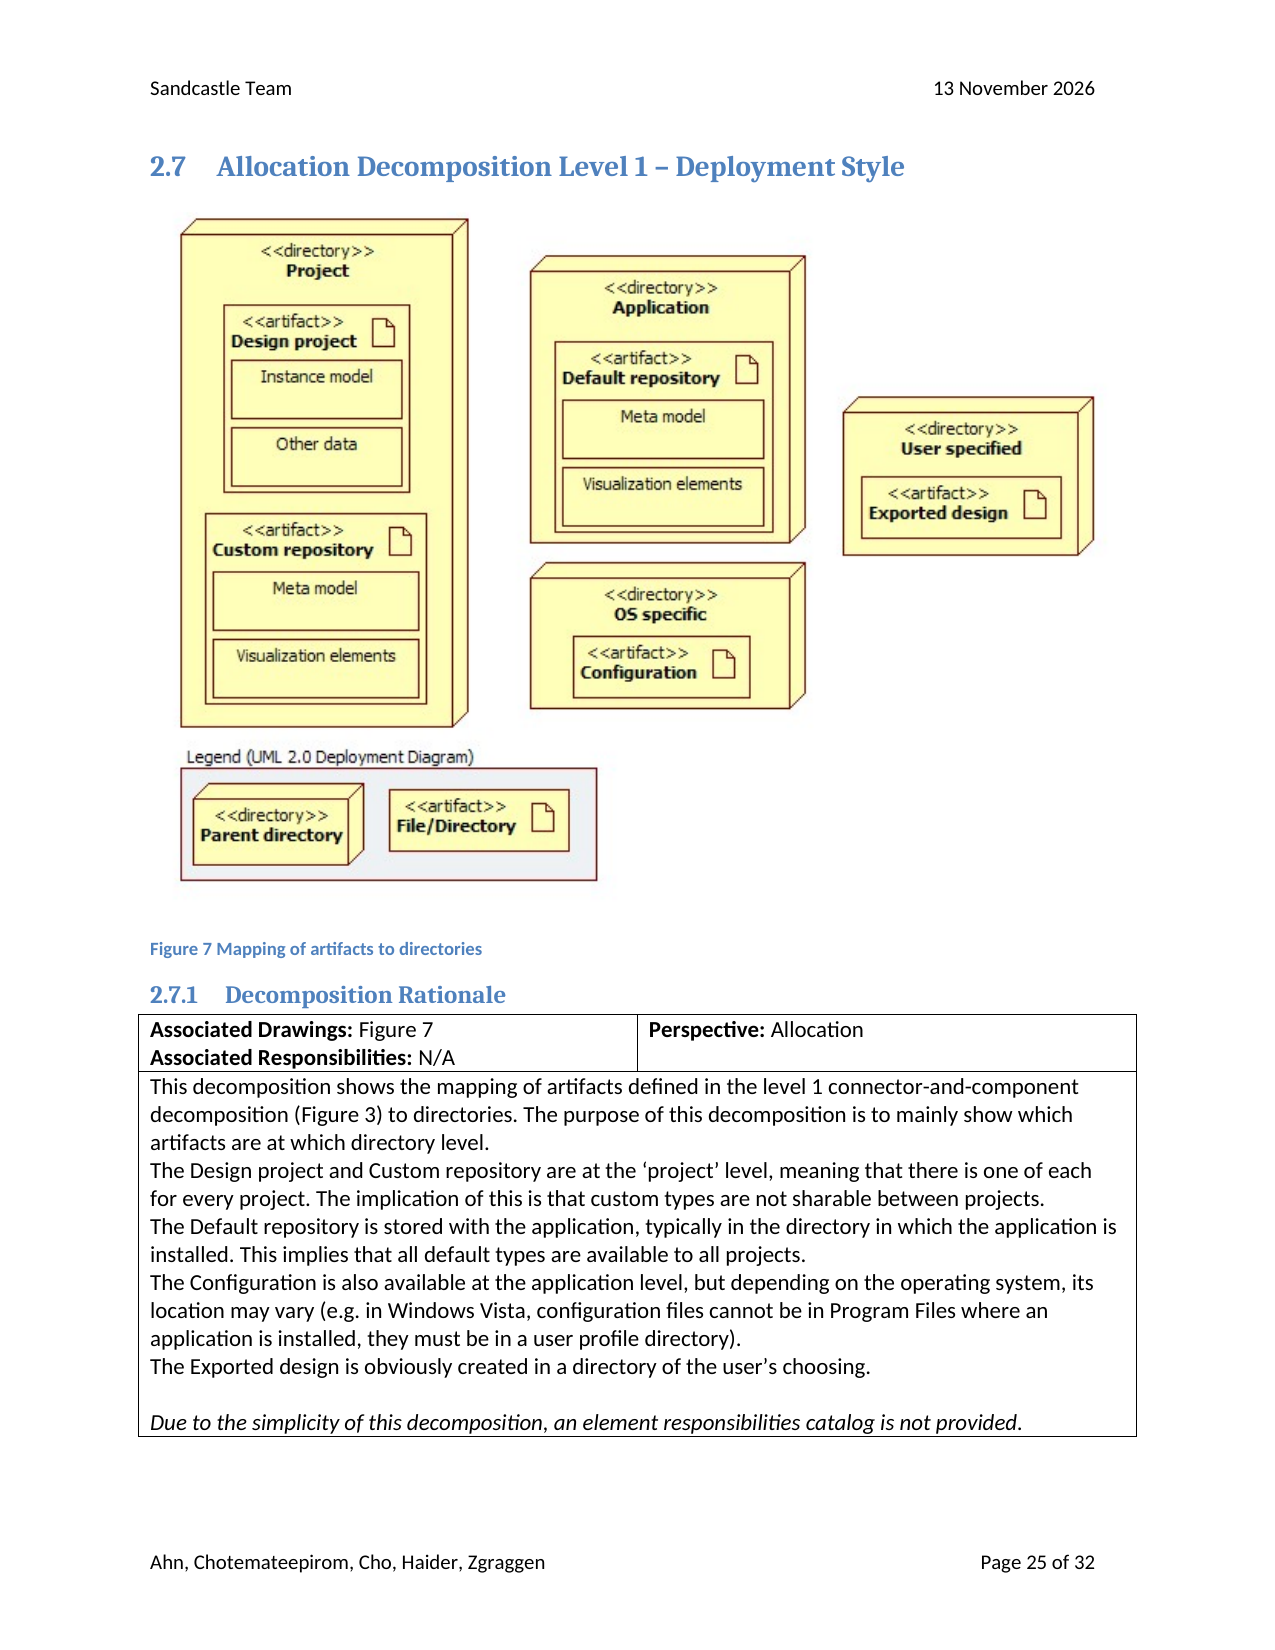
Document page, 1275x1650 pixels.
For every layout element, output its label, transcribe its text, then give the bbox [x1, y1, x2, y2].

table_header Perspective: Allocation [638, 1015, 1136, 1071]
table_cell This decomposition shows the mapping of artifacts defined in the level 1 connector-and-component decomposition (Figure 2) to directories. The purpose of this decomposition is to mainly show which artifacts are at which directory level. The Design project and Custom repository are at the ‘project’ level, meaning that there is one of each for every project. The implication of this is that custom types are not sharable between projects. The Default repository is stored with the application, typically in the directory in which the application is installed. This implies that all default types are available to all projects. The Configuration is also available at the application level, but depending on the operating system, its location may vary (e.g. in Windows Vista, configuration files cannot be in Program Files where an application is installed, they must be in a user profile directory). The Exported design is obviously created in a directory of the user’s choosing. Due to the simplicity of this decomposition, an element responsibilities catalog is not provided. [139, 1072, 1136, 1436]
picture [150, 188, 1125, 912]
subtitle Allocation Decomposition Level 1 – Deployment Style [150, 150, 1125, 183]
table_header Associated Drawings: Figure 6 Associated Responsibilities: N/A [139, 1015, 637, 1071]
subtitle Decomposition Rationale [150, 981, 1125, 1009]
